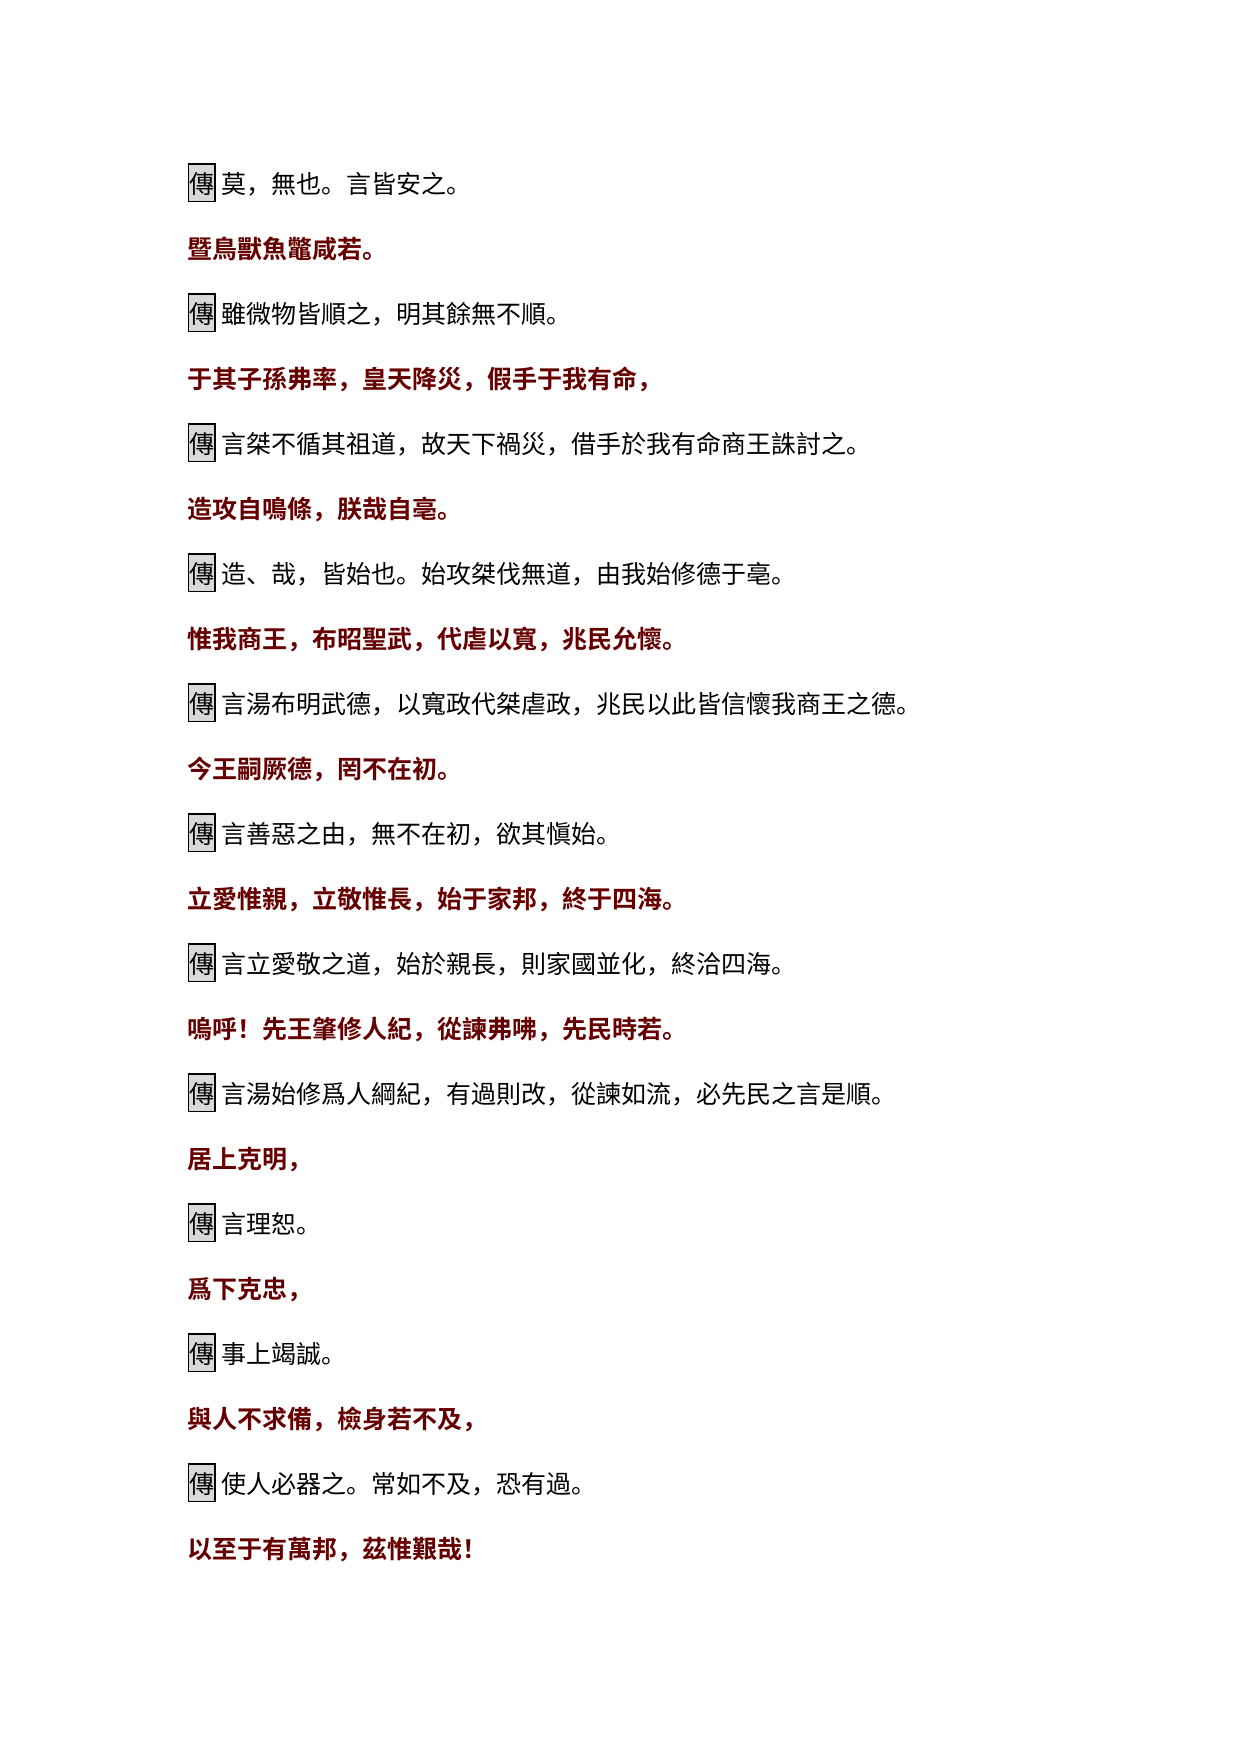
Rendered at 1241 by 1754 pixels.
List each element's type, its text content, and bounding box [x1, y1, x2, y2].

text 造攻自鳴條，朕哉自亳。 [187, 475, 1053, 540]
text 居上克明， [187, 1125, 1053, 1190]
text 嗚呼！先王肇修人紀，從諫弗咈，先民時若。 [187, 995, 1053, 1060]
text 今王嗣厥德，罔不在初。 [187, 735, 1053, 800]
text 傳 造、哉，皆始也。始攻桀伐無道，由我始修德于亳。 [187, 540, 1053, 605]
text 傳 使人必器之。常如不及，恐有過。 [187, 1450, 1053, 1515]
text 傳 言理恕。 [187, 1190, 1053, 1255]
text 惟我商王，布昭聖武，代虐以寬，兆民允懷。 [187, 605, 1053, 670]
text 立愛惟親，立敬惟長，始于家邦，終于四海。 [187, 865, 1053, 930]
text 與人不求備，檢身若不及， [187, 1385, 1053, 1450]
text 傳 言湯布明武德，以寬政代桀虐政，兆民以此皆信懷我商王之德。 [187, 670, 1053, 735]
text 傳 言善惡之由，無不在初，欲其愼始。 [187, 800, 1053, 865]
text 傳 言桀不循其祖道，故天下禍災，借手於我有命商王誅討之。 [187, 410, 1053, 475]
text 傳 雖微物皆順之，明其餘無不順。 [187, 280, 1053, 345]
text 爲下克忠， [187, 1255, 1053, 1320]
text 傳 莫，無也。言皆安之。 [187, 150, 1053, 215]
text 暨鳥獸魚鼈咸若。 [187, 215, 1053, 280]
text 傳 事上竭誠。 [187, 1320, 1053, 1385]
text 傳 言立愛敬之道，始於親長，則家國並化，終洽四海。 [187, 930, 1053, 995]
text 傳 言湯始修爲人綱紀，有過則改，從諫如流，必先民之言是順。 [187, 1060, 1053, 1125]
text 以至于有萬邦，茲惟艱哉！ [187, 1515, 1053, 1580]
text 于其子孫弗率，皇天降災，假手于我有命， [187, 345, 1053, 410]
